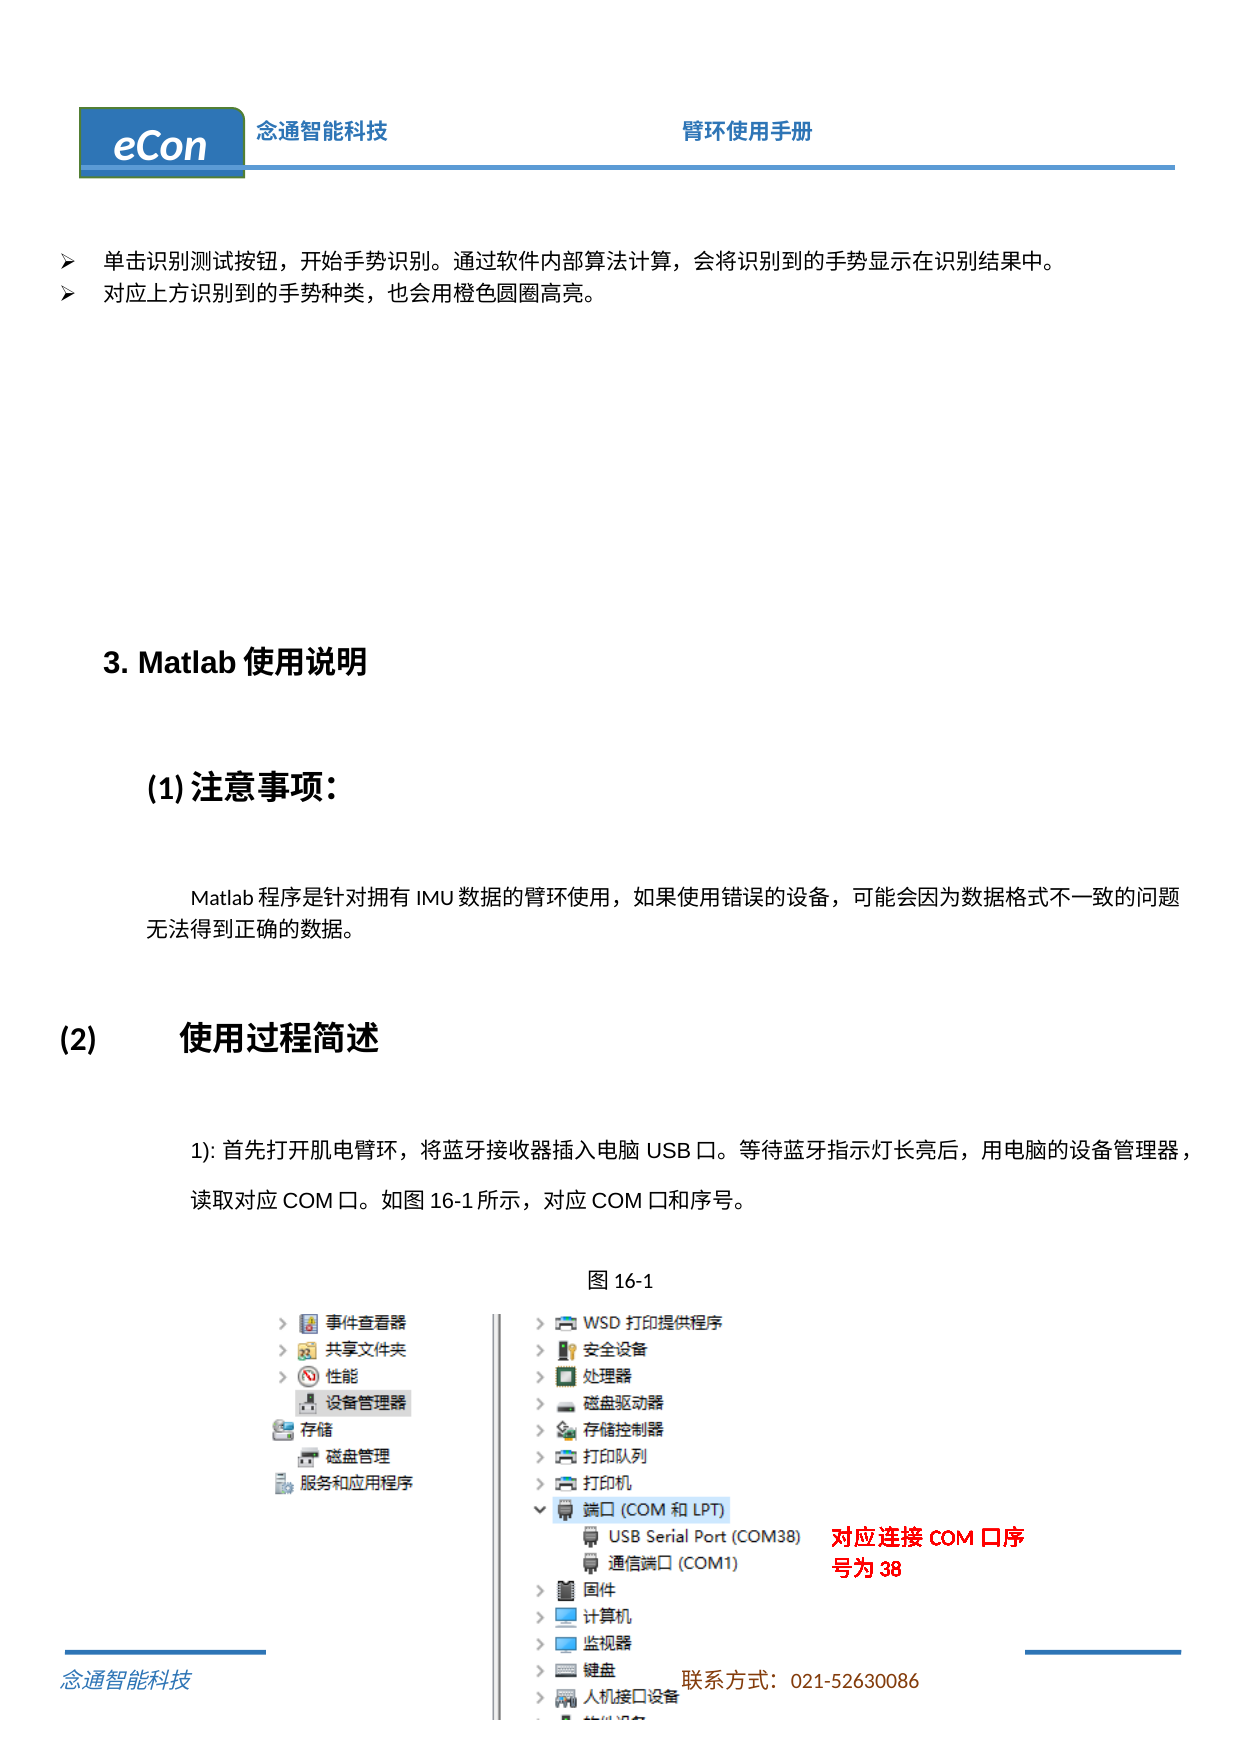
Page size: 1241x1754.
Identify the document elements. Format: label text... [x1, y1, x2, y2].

subtitle 使用过程简述 [59, 1004, 1181, 1069]
list Matlab程序是针对拥有IMU数据的臂环使用，如果使用错误的设备，可能会因为数据格式不一致的问题无法得到正确的数据。 [147, 879, 1181, 944]
picture [266, 1314, 1025, 1720]
list 图16-1 [59, 1263, 1181, 1296]
subtitle Matlab使用说明 [103, 628, 1181, 693]
list 单击识别测试按钮，开始手势识别。通过软件内部算法计算，会将识别到的手势显示在识别结果中。 [59, 243, 1181, 276]
subtitle 注意事项： [147, 752, 1181, 817]
subtitle 1): 首先打开肌电臂环，将蓝牙接收器插入电脑USB口。等待蓝牙指示灯长亮后，用电脑的设备管理器，读取对应COM口。如图16-1所示，对应COM口和序号。 [190, 1133, 1181, 1215]
list 对应上方识别到的手势种类，也会用橙色圆圈高亮。 [59, 276, 1181, 308]
